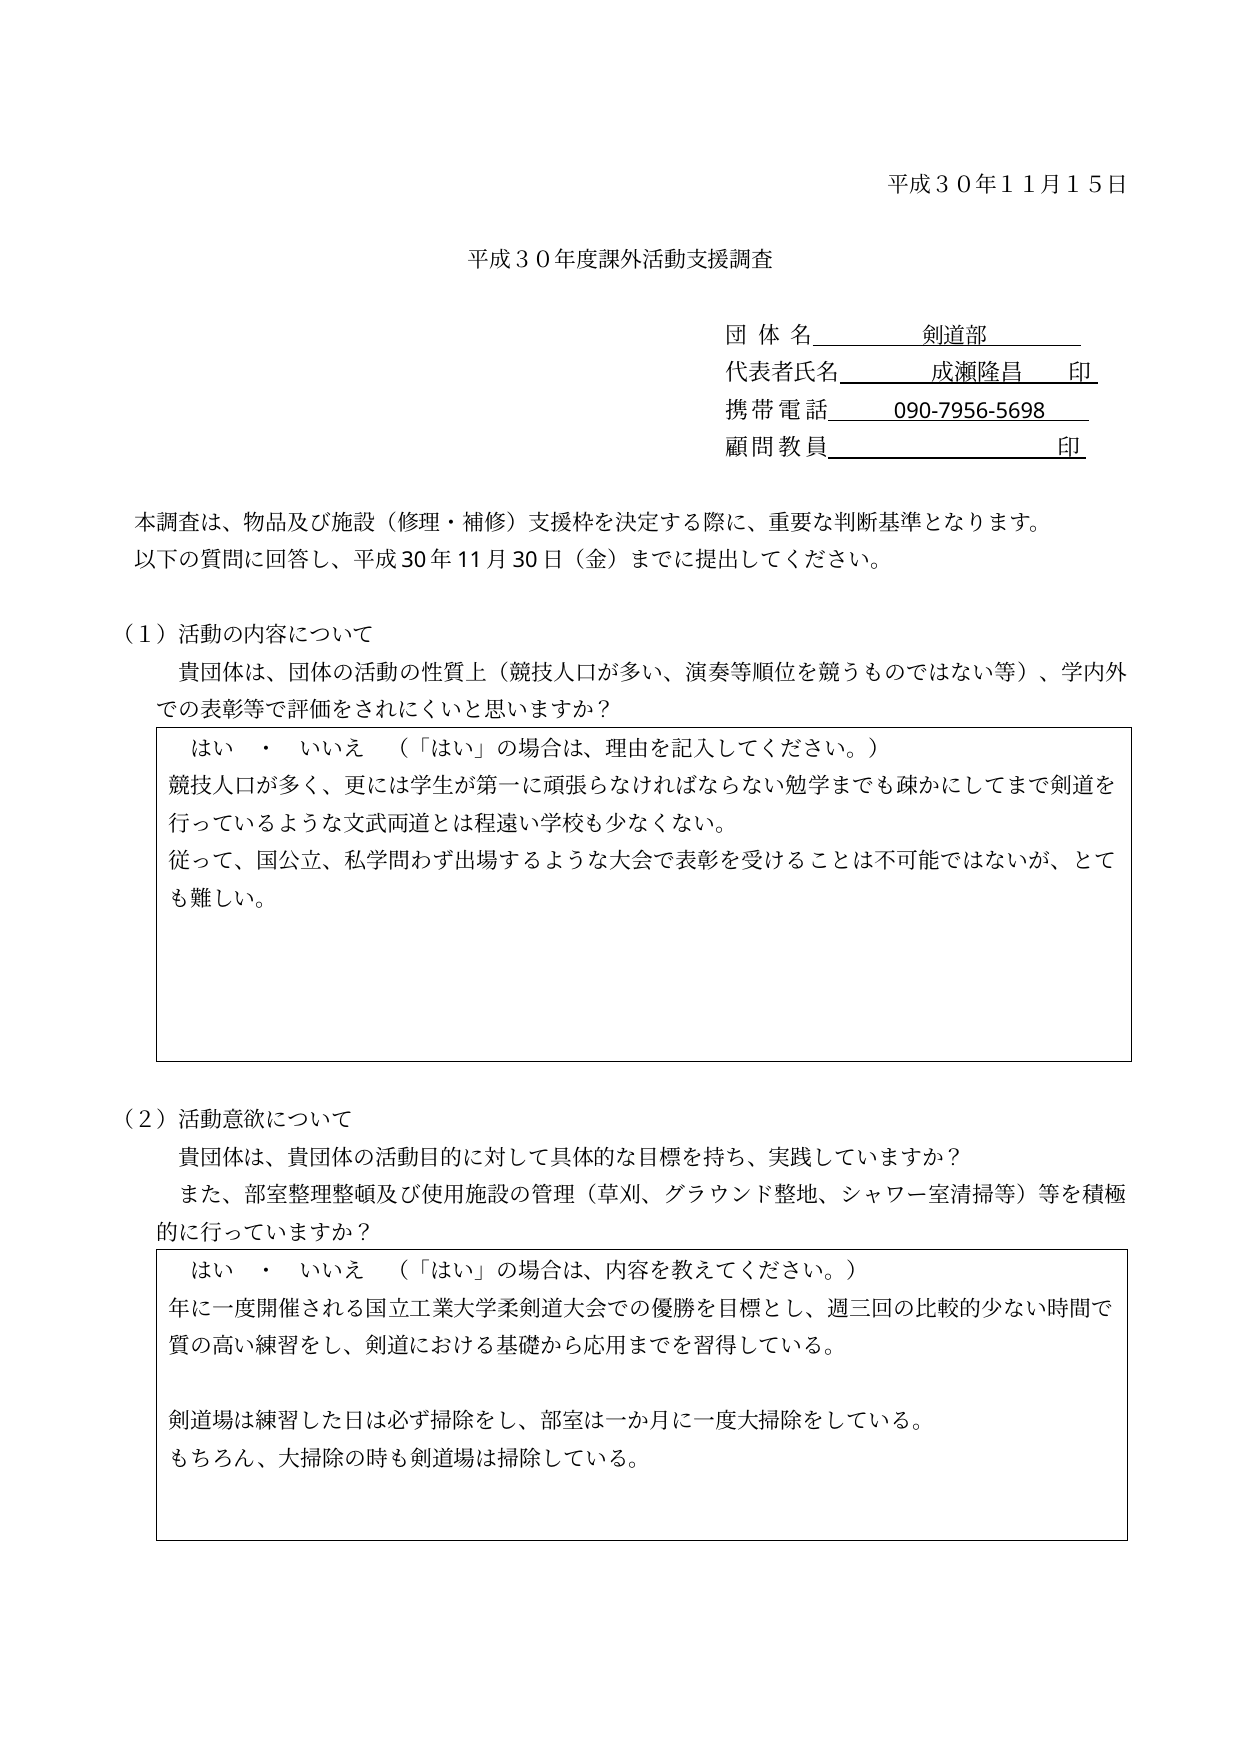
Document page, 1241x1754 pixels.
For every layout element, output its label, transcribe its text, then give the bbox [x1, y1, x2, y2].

text 貴団体は、貴団体の活動目的に対して具体的な目標を持ち、実践していますか？ [156, 1137, 1128, 1174]
text 代表者氏名 成瀬隆昌 印 [725, 352, 1128, 389]
text 顧問教員 印 [725, 427, 1128, 464]
text 平成３０年１１月１５日 [112, 164, 1128, 202]
text 貴団体は、団体の活動の性質上（競技人口が多い、演奏等順位を競うものではない等）、学内外での表彰等で評価をされにくいと思いますか？ [156, 652, 1128, 727]
table_header はい ・ いいえ （「はい」の場合は、内容を教えてください。） 年に一度開催される国立工業大学柔剣道大会での優勝を目標とし、週三回の比較的少ない時間で質の高い練習をし、剣道における基礎から応用までを習得している。 剣道場は練習した日は必ず掃除をし、部室は一か月に一度大掃除をしている。 もちろん、大掃除の時も剣道場は掃除している。 [157, 1250, 1127, 1540]
text また、部室整理整頓及び使用施設の管理（草刈、グラウンド整地、シャワー室清掃等）等を積極的に行っていますか？ [156, 1174, 1128, 1249]
text （２）活動意欲について [112, 1099, 1128, 1137]
text 平成３０年度課外活動支援調査 [112, 239, 1128, 277]
text （１）活動の内容について [112, 614, 1128, 652]
text 本調査は、物品及び施設（修理・補修）支援枠を決定する際に、重要な判断基準となります。 [112, 502, 1128, 539]
text 携帯電話 090-7956-5698 [725, 389, 1128, 427]
text 以下の質問に回答し、平成30年11月30日（金）までに提出してください。 [112, 539, 1128, 577]
text 団体名 剣道部 [725, 314, 1128, 352]
table_header はい ・ いいえ （「はい」の場合は、理由を記入してください。） 競技人口が多く、更には学生が第一に頑張らなければならない勉学までも疎かにしてまで剣道を行っているような文武両道とは程遠い学校も少なくない。 従って、国公立、私学問わず出場するような大会で表彰を受けることは不可能ではないが、とても難しい。 [157, 728, 1131, 1061]
